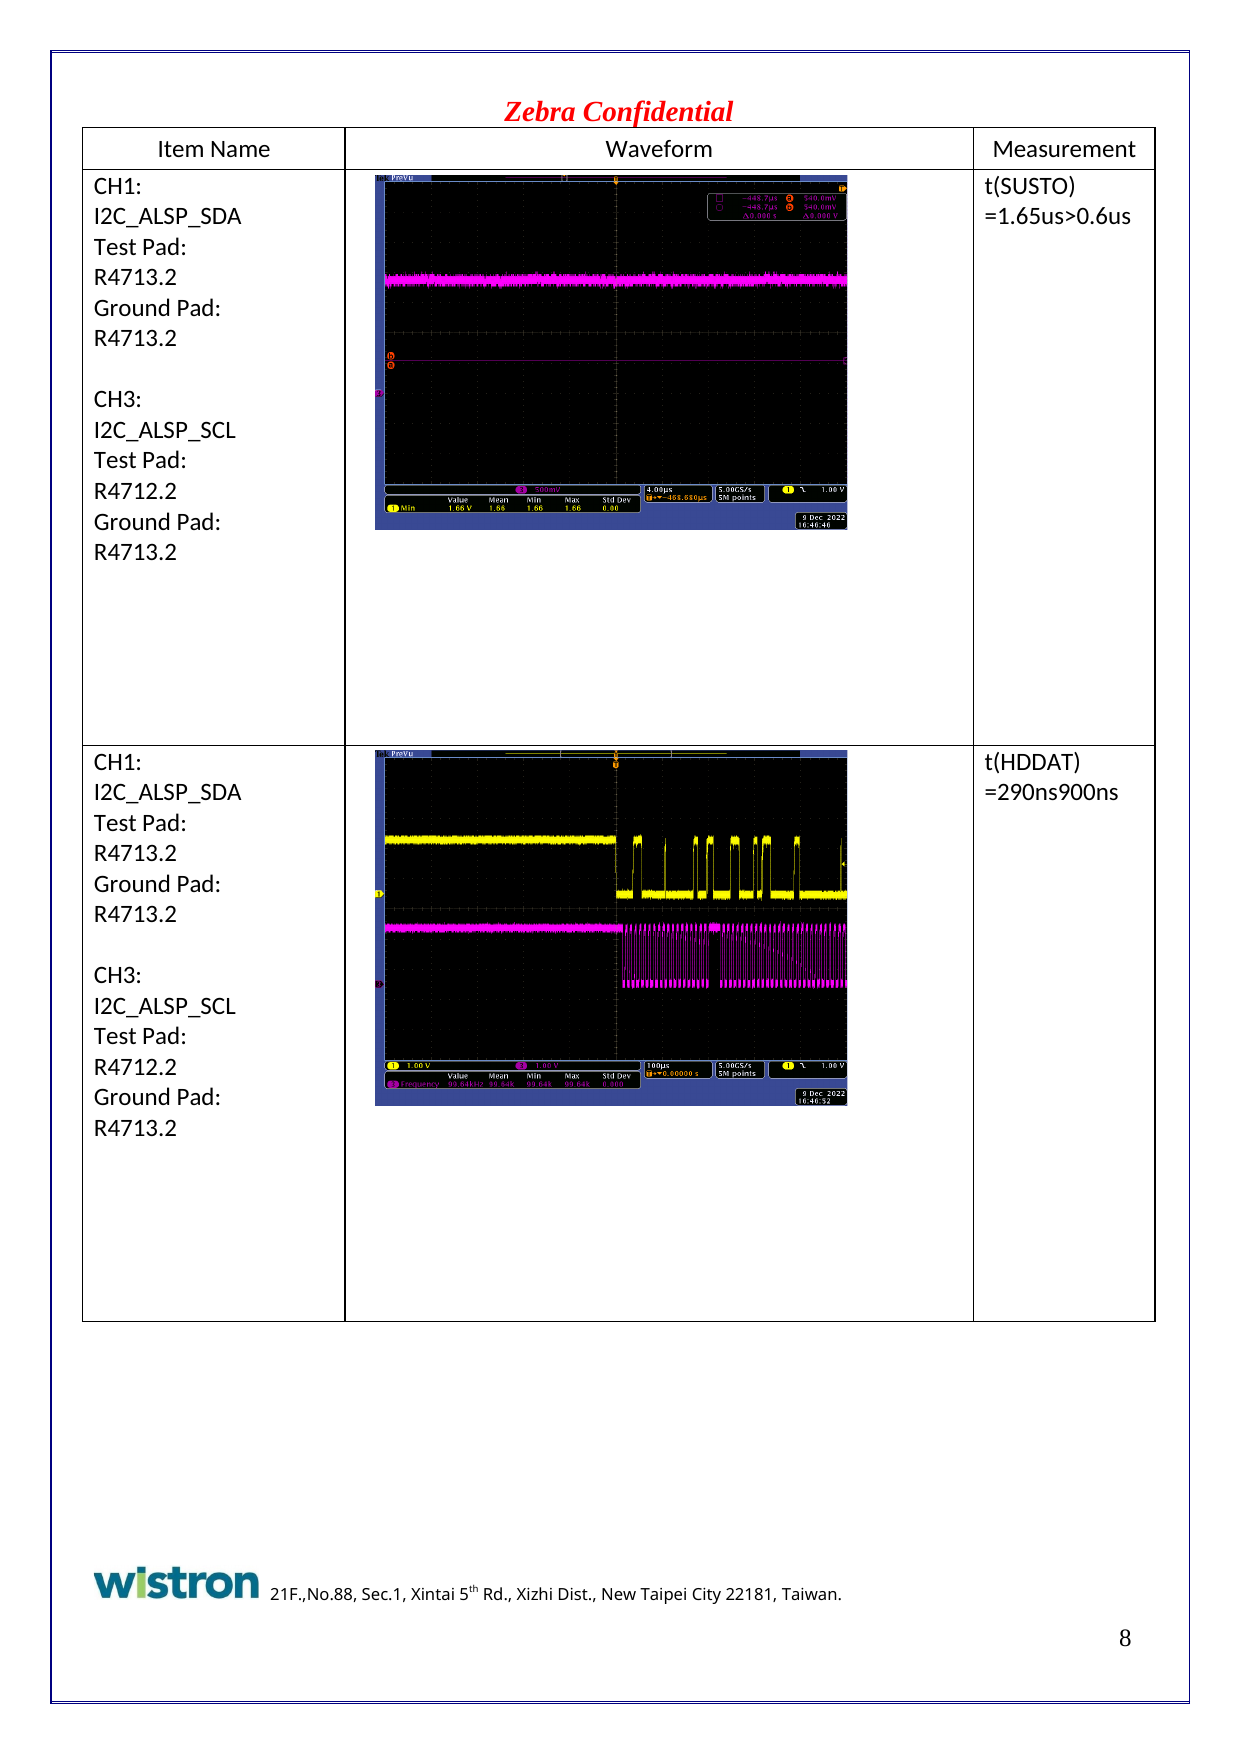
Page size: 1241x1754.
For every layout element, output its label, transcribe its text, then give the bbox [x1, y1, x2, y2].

table_cell CH1: I2C_ALSP_SDA Test Pad: R4713.2 Ground Pad: R4713.2 CH3: I2C_ALSP_SCL Test Pad: R4712.2 Ground Pad: R4713.2 [83, 746, 344, 1321]
table_header Waveform [346, 128, 973, 169]
table_cell [346, 746, 973, 1321]
table_cell [346, 170, 973, 745]
table_cell t(SUSTO) =1.65us>0.6us [974, 170, 1154, 745]
table_cell t(HDDAT) =290ns900ns [974, 746, 1154, 1321]
picture [375, 175, 848, 530]
picture [93, 1565, 259, 1600]
picture [375, 750, 848, 1106]
table_header Measurement [974, 128, 1154, 169]
table_header Item Name [83, 128, 344, 169]
table_cell CH1: I2C_ALSP_SDA Test Pad: R4713.2 Ground Pad: R4713.2 CH3: I2C_ALSP_SCL Test Pad: R4712.2 Ground Pad: R4713.2 [83, 170, 344, 745]
